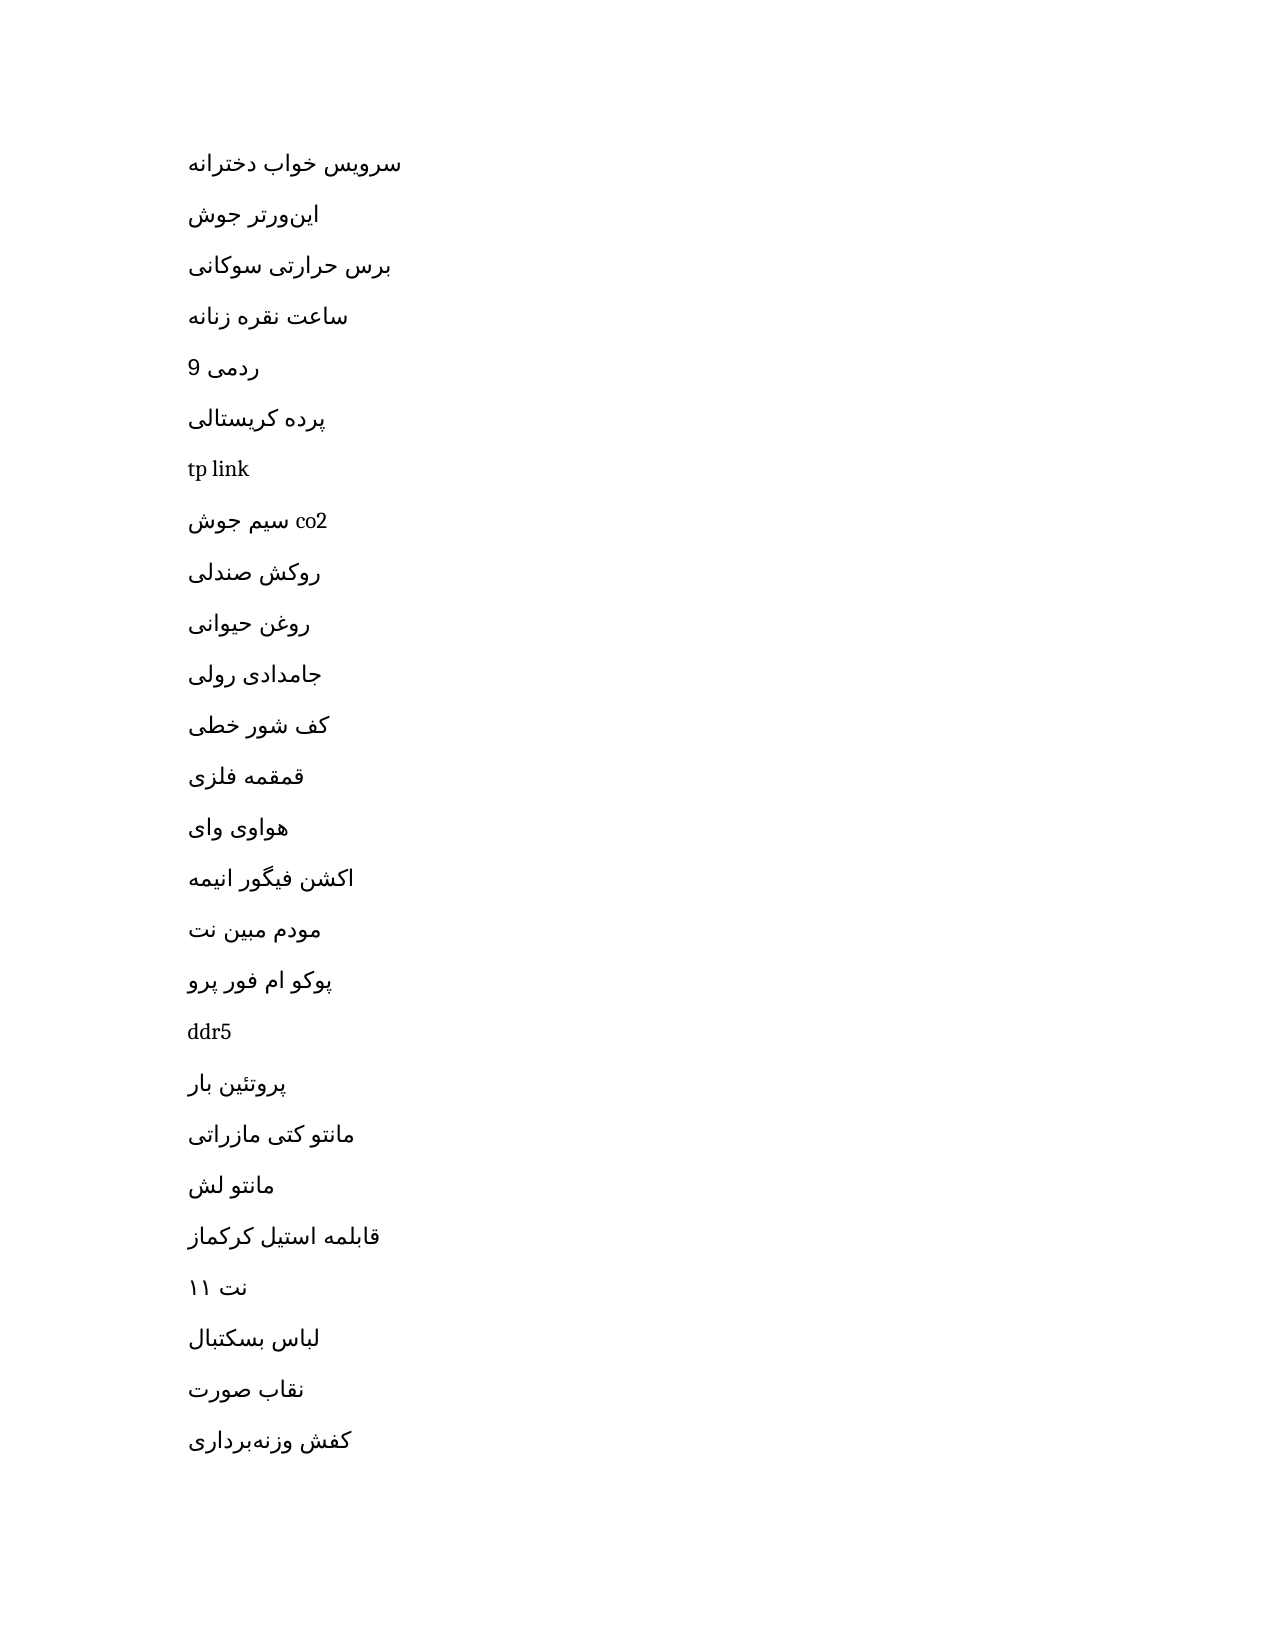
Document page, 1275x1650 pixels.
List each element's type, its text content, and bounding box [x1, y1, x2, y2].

table_cell قمقمه فلزی [176, 763, 1076, 814]
table_cell مانتو لش [176, 1172, 1076, 1223]
table_cell سیم جوش co2 [176, 507, 1076, 559]
table_cell ddr5 [176, 1019, 1076, 1069]
table_cell برس حرارتی سوکانی [176, 252, 1076, 303]
table_cell مانتو کتی مازراتی [176, 1121, 1076, 1172]
table_cell نقاب صورت [176, 1376, 1076, 1427]
table_cell پروتئین بار [176, 1070, 1076, 1121]
table_cell ساعت نقره زنانه [176, 303, 1076, 354]
table_cell این‌ورتر جوش [176, 201, 1076, 252]
table_cell لباس بسکتبال [176, 1325, 1076, 1376]
table_cell هواوی وای [176, 814, 1076, 865]
table_cell ردمی 9 [176, 354, 1076, 405]
table_cell tp link [176, 456, 1076, 507]
table_cell قابلمه استیل کرکماز [176, 1223, 1076, 1274]
table_cell کفش وزنه‌برداری [176, 1427, 1076, 1478]
table_cell جامدادی رولی [176, 661, 1076, 712]
table_cell پرده کریستالی [176, 405, 1076, 456]
table_cell اکشن فیگور انیمه [176, 865, 1076, 916]
table_cell نت ۱۱ [176, 1274, 1076, 1325]
table_cell روکش صندلی [176, 559, 1076, 610]
table_cell مودم مبین نت [176, 916, 1076, 967]
table_cell کف شور خطی [176, 712, 1076, 763]
table_cell پوکو ام فور پرو [176, 968, 1076, 1018]
table_cell روغن حیوانی [176, 610, 1076, 661]
table_cell سرویس خواب دخترانه [176, 150, 1076, 201]
